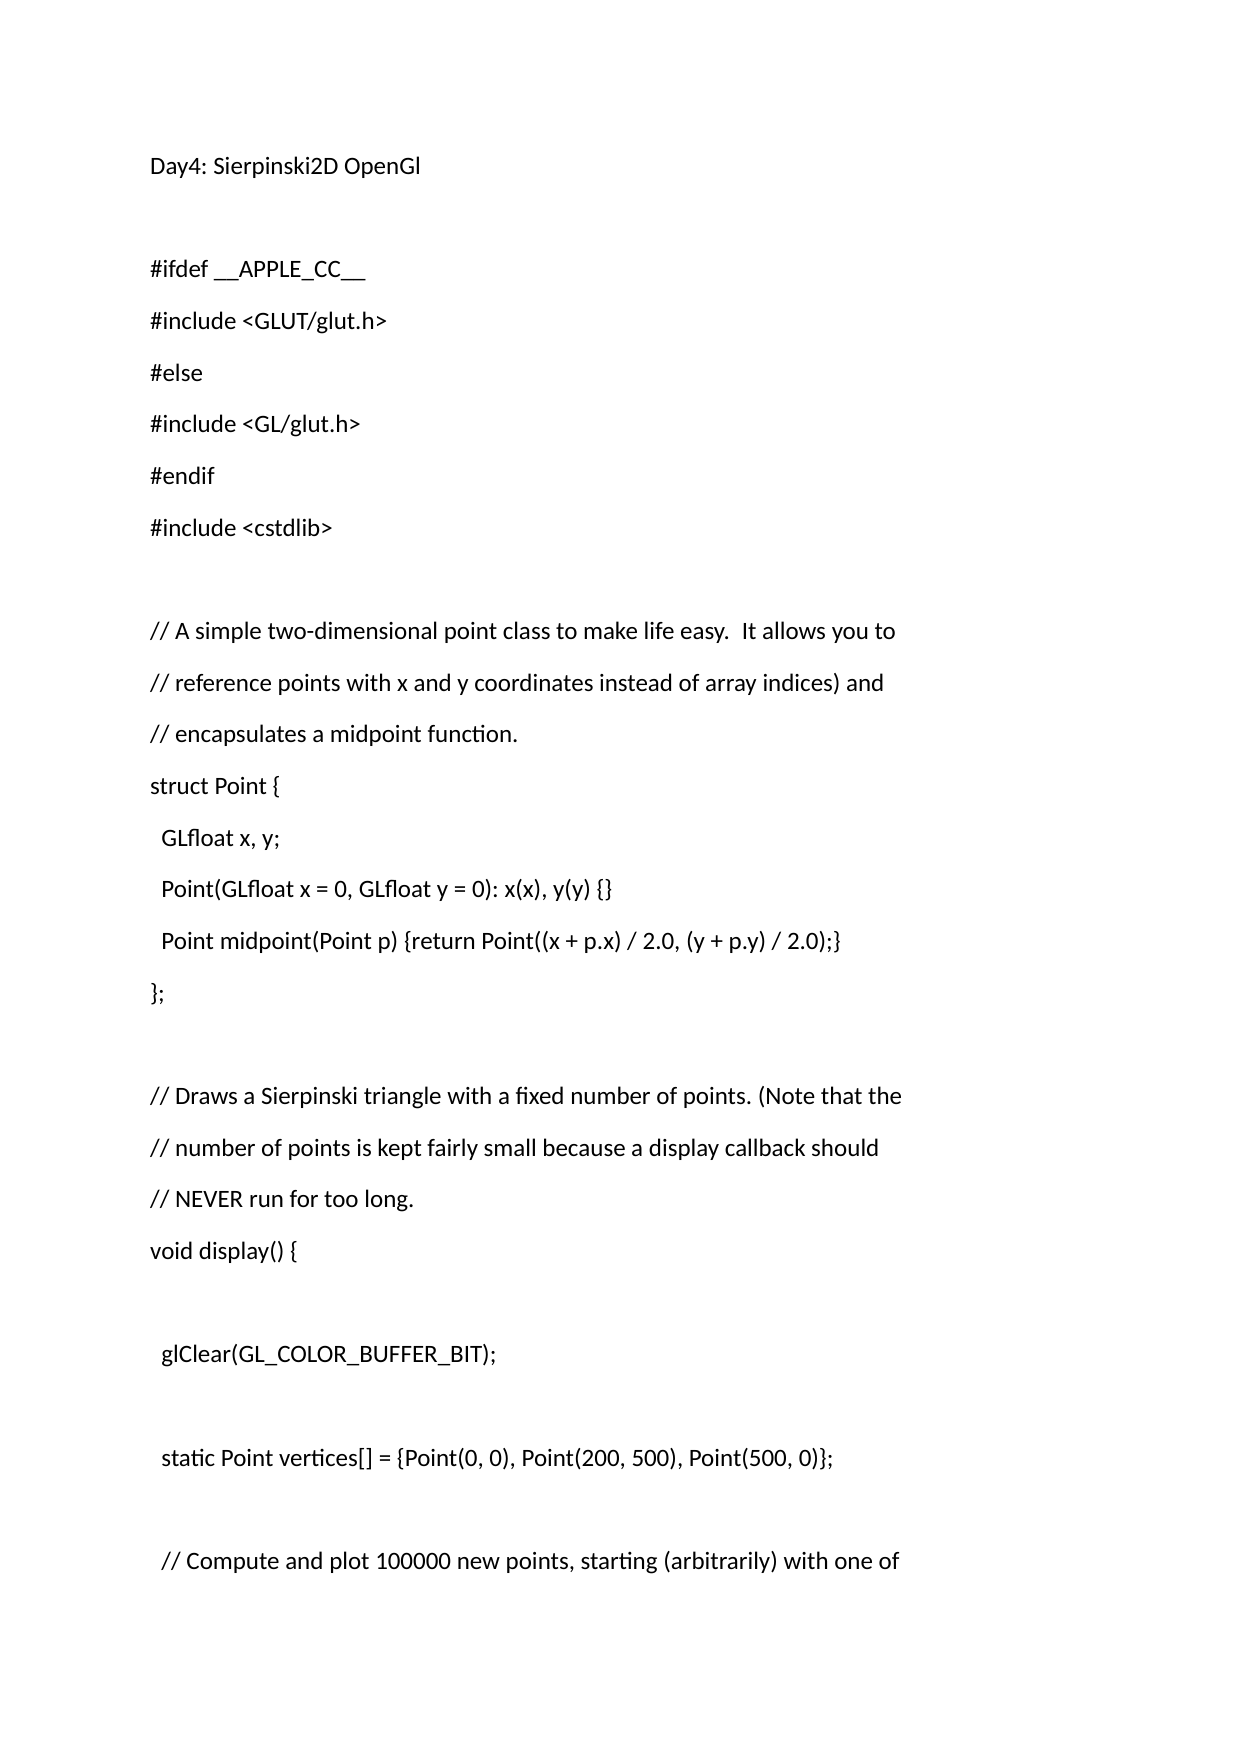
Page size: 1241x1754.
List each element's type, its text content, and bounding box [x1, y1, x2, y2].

text // number of points is kept fairly small because a display callback should [150, 1132, 1090, 1162]
text #include <GLUT/glut.h> [150, 305, 1090, 336]
text // A simple two-dimensional point class to make life easy. It allows you to [150, 615, 1090, 646]
text glClear(GL_COLOR_BUFFER_BIT); [150, 1338, 1090, 1369]
text #else [150, 357, 1090, 387]
text Day4: Sierpinski2D OpenGl [150, 150, 1090, 181]
text // reference points with x and y coordinates instead of array indices) and [150, 667, 1090, 697]
text struct Point { [150, 770, 1090, 801]
text void display() { [150, 1235, 1090, 1266]
text #ifdef __APPLE_CC__ [150, 253, 1090, 284]
text #endif [150, 460, 1090, 491]
text #include <cstdlib> [150, 512, 1090, 542]
text }; [150, 977, 1090, 1007]
text // Draws a Sierpinski triangle with a fixed number of points. (Note that the [150, 1080, 1090, 1111]
text // NEVER run for too long. [150, 1183, 1090, 1214]
text static Point vertices[] = {Point(0, 0), Point(200, 500), Point(500, 0)}; [150, 1442, 1090, 1472]
text Point(GLfloat x = 0, GLfloat y = 0): x(x), y(y) {} [150, 873, 1090, 904]
text // Compute and plot 100000 new points, starting (arbitrarily) with one of [150, 1545, 1090, 1576]
text // encapsulates a midpoint function. [150, 718, 1090, 749]
text GLfloat x, y; [150, 822, 1090, 852]
text #include <GL/glut.h> [150, 408, 1090, 439]
text Point midpoint(Point p) {return Point((x + p.x) / 2.0, (y + p.y) / 2.0);} [150, 925, 1090, 956]
